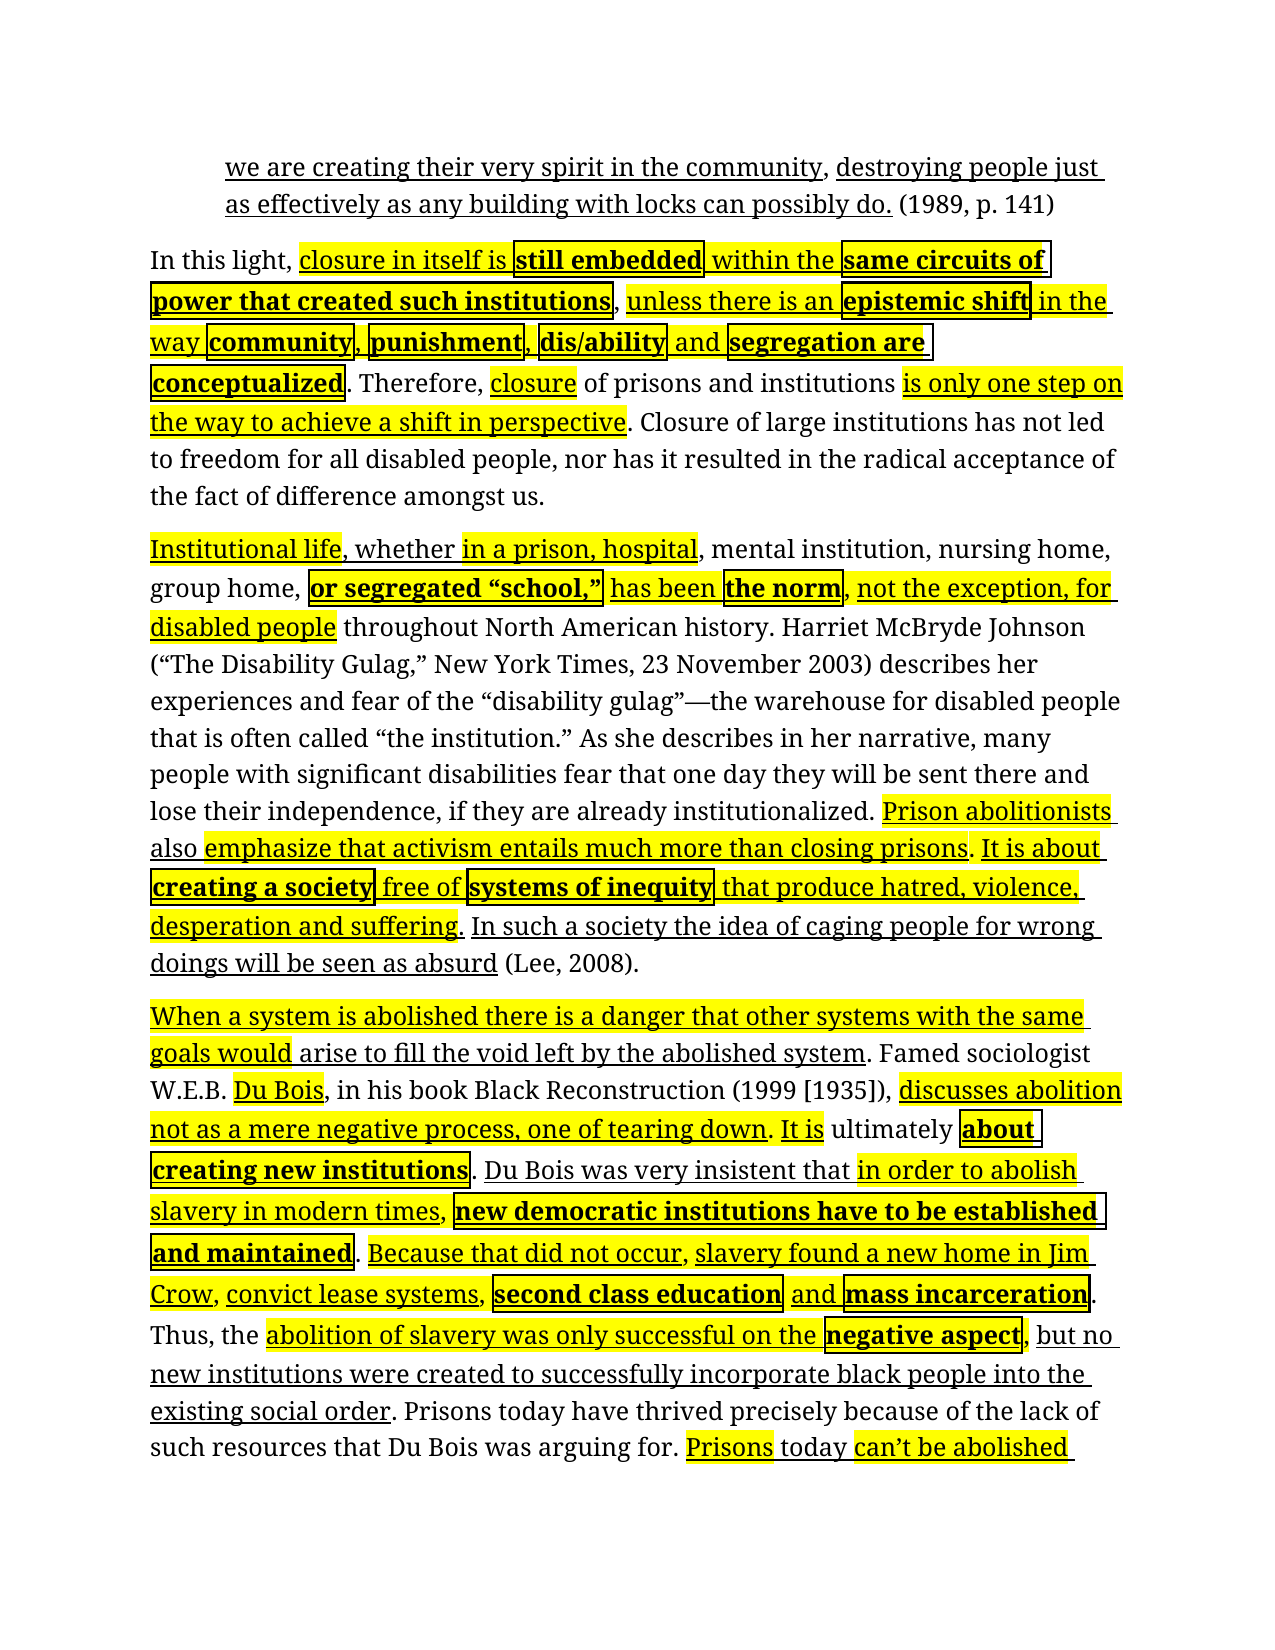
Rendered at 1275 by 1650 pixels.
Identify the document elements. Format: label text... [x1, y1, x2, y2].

text Institutional life, whether in a prison, hospital, mental institution, nursing home, group home, or segregated “school,” has been the norm, not the exception, for disabled people throughout North American history. Harriet McBryde Johnson (“The Disability Gulag,” New York Times, 23 November 2003) describes her experiences and fear of the “disability gulag”—the warehouse for disabled people that is often called “the institution.” As she describes in her narrative, many people with significant disabilities fear that one day they will be sent there and lose their independence, if they are already institutionalized. Prison abolitionists also emphasize that activism entails much more than closing prisons. It is about creating a society free of systems of inequity that produce hatred, violence, desperation and suffering. In such a society the idea of caging people for wrong doings will be seen as absurd (Lee, 2008). [150, 532, 1125, 979]
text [225, 150, 1125, 221]
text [150, 999, 1125, 1464]
text In this light, closure in itself is still embedded within the same circuits of power that created such institutions, unless there is an epistemic shift in the way community, punishment, dis/ability and segregation are conceptualized. Therefore, closure of prisons and institutions is only one step on the way to achieve a shift in perspective. Closure of large institutions has not led to freedom for all disabled people, nor has it resulted in the radical acceptance of the fact of difference amongst us. [150, 240, 1125, 512]
